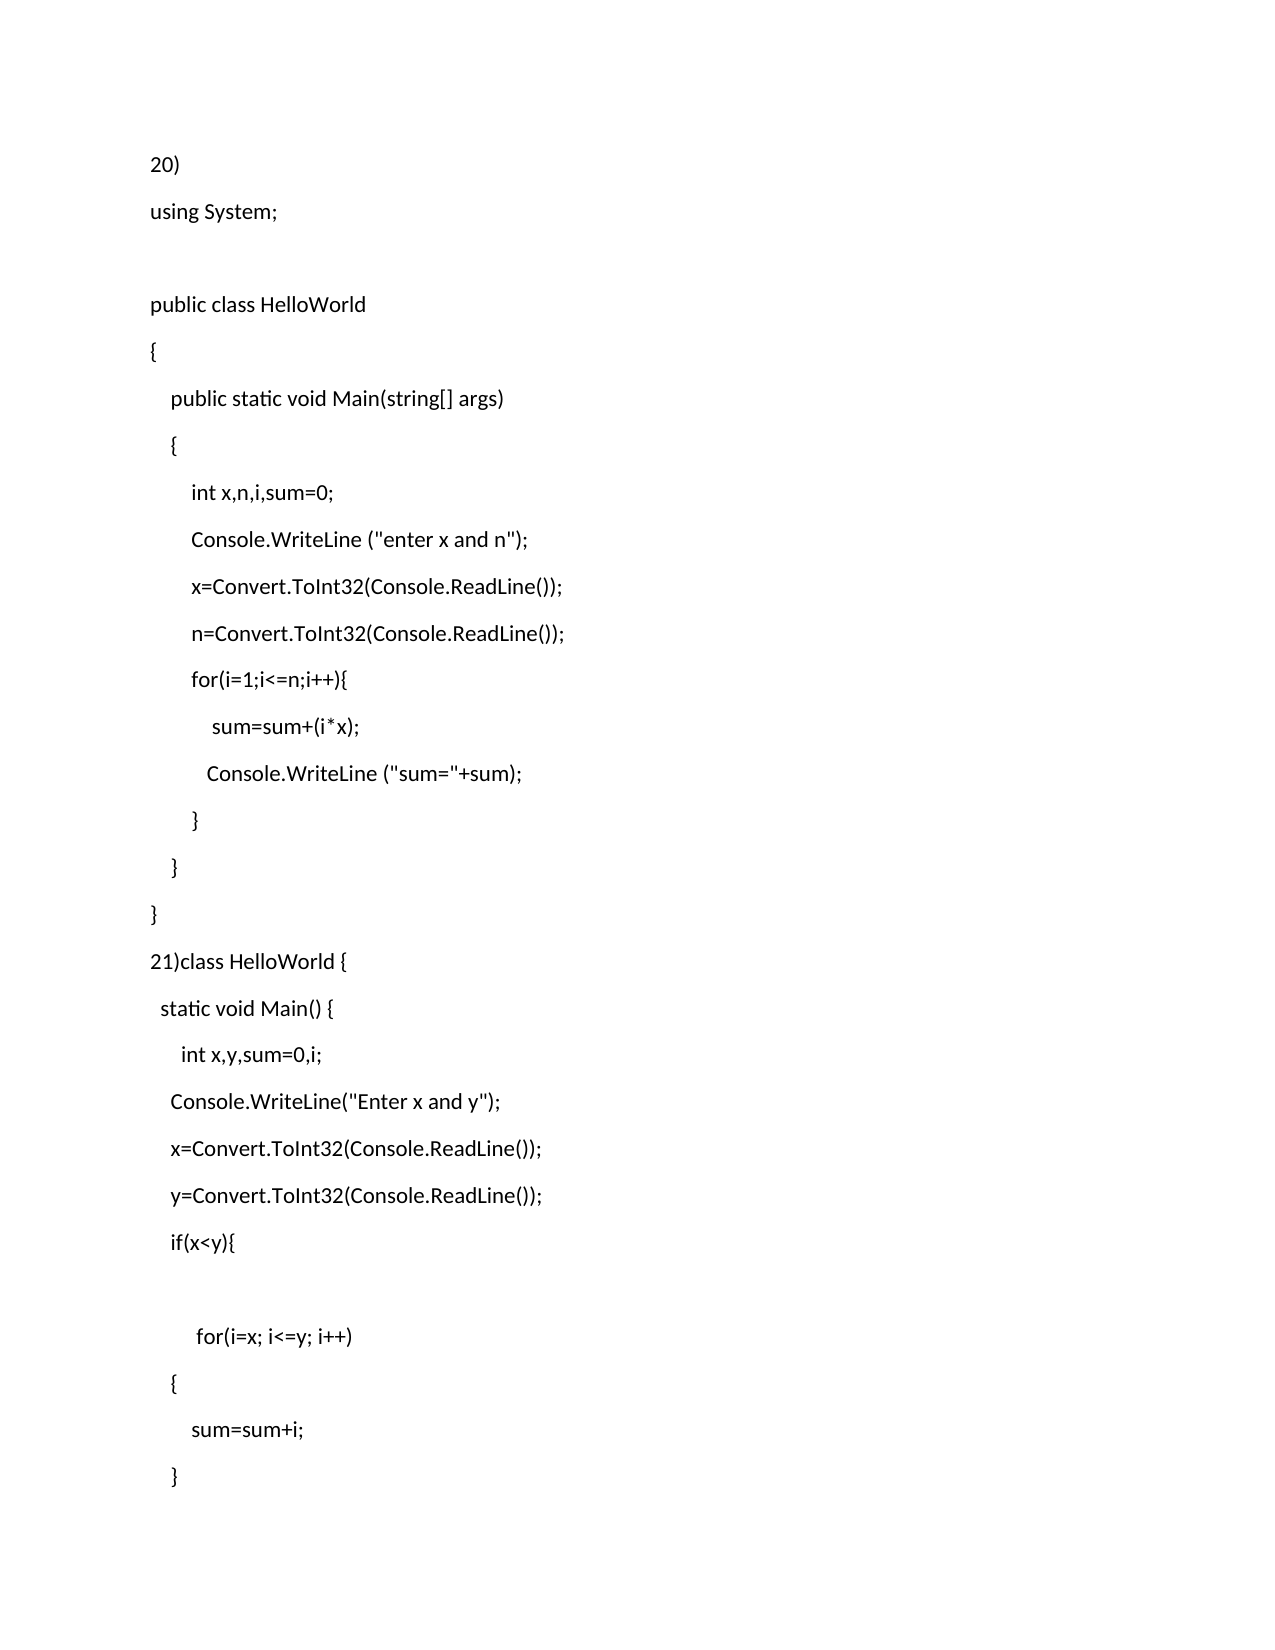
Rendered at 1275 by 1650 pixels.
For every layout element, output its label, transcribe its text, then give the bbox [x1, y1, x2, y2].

text } [150, 806, 1125, 834]
text static void Main() { [150, 994, 1125, 1022]
text n=Convert.ToInt32(Console.ReadLine()); [150, 619, 1125, 647]
text { [150, 1369, 1125, 1397]
text x=Convert.ToInt32(Console.ReadLine()); [150, 1134, 1125, 1162]
text if(x<y){ [150, 1228, 1125, 1256]
text } [150, 900, 1125, 928]
text } [150, 853, 1125, 881]
text y=Convert.ToInt32(Console.ReadLine()); [150, 1181, 1125, 1209]
text Console.WriteLine ("sum="+sum); [150, 759, 1125, 787]
text for(i=1;i<=n;i++){ [150, 666, 1125, 694]
text Console.WriteLine("Enter x and y"); [150, 1087, 1125, 1116]
text { [150, 431, 1125, 459]
text public static void Main(string[] args) [150, 384, 1125, 412]
text Console.WriteLine ("enter x and n"); [150, 525, 1125, 553]
text 20) [150, 150, 1125, 178]
text sum=sum+i; [150, 1416, 1125, 1444]
text sum=sum+(i*x); [150, 712, 1125, 741]
text 21)class HelloWorld { [150, 947, 1125, 975]
text public class HelloWorld [150, 291, 1125, 319]
text for(i=x; i<=y; i++) [150, 1322, 1125, 1350]
text { [150, 337, 1125, 366]
text int x,y,sum=0,i; [150, 1041, 1125, 1069]
text using System; [150, 197, 1125, 225]
text int x,n,i,sum=0; [150, 478, 1125, 506]
text x=Convert.ToInt32(Console.ReadLine()); [150, 572, 1125, 600]
text } [150, 1462, 1125, 1491]
